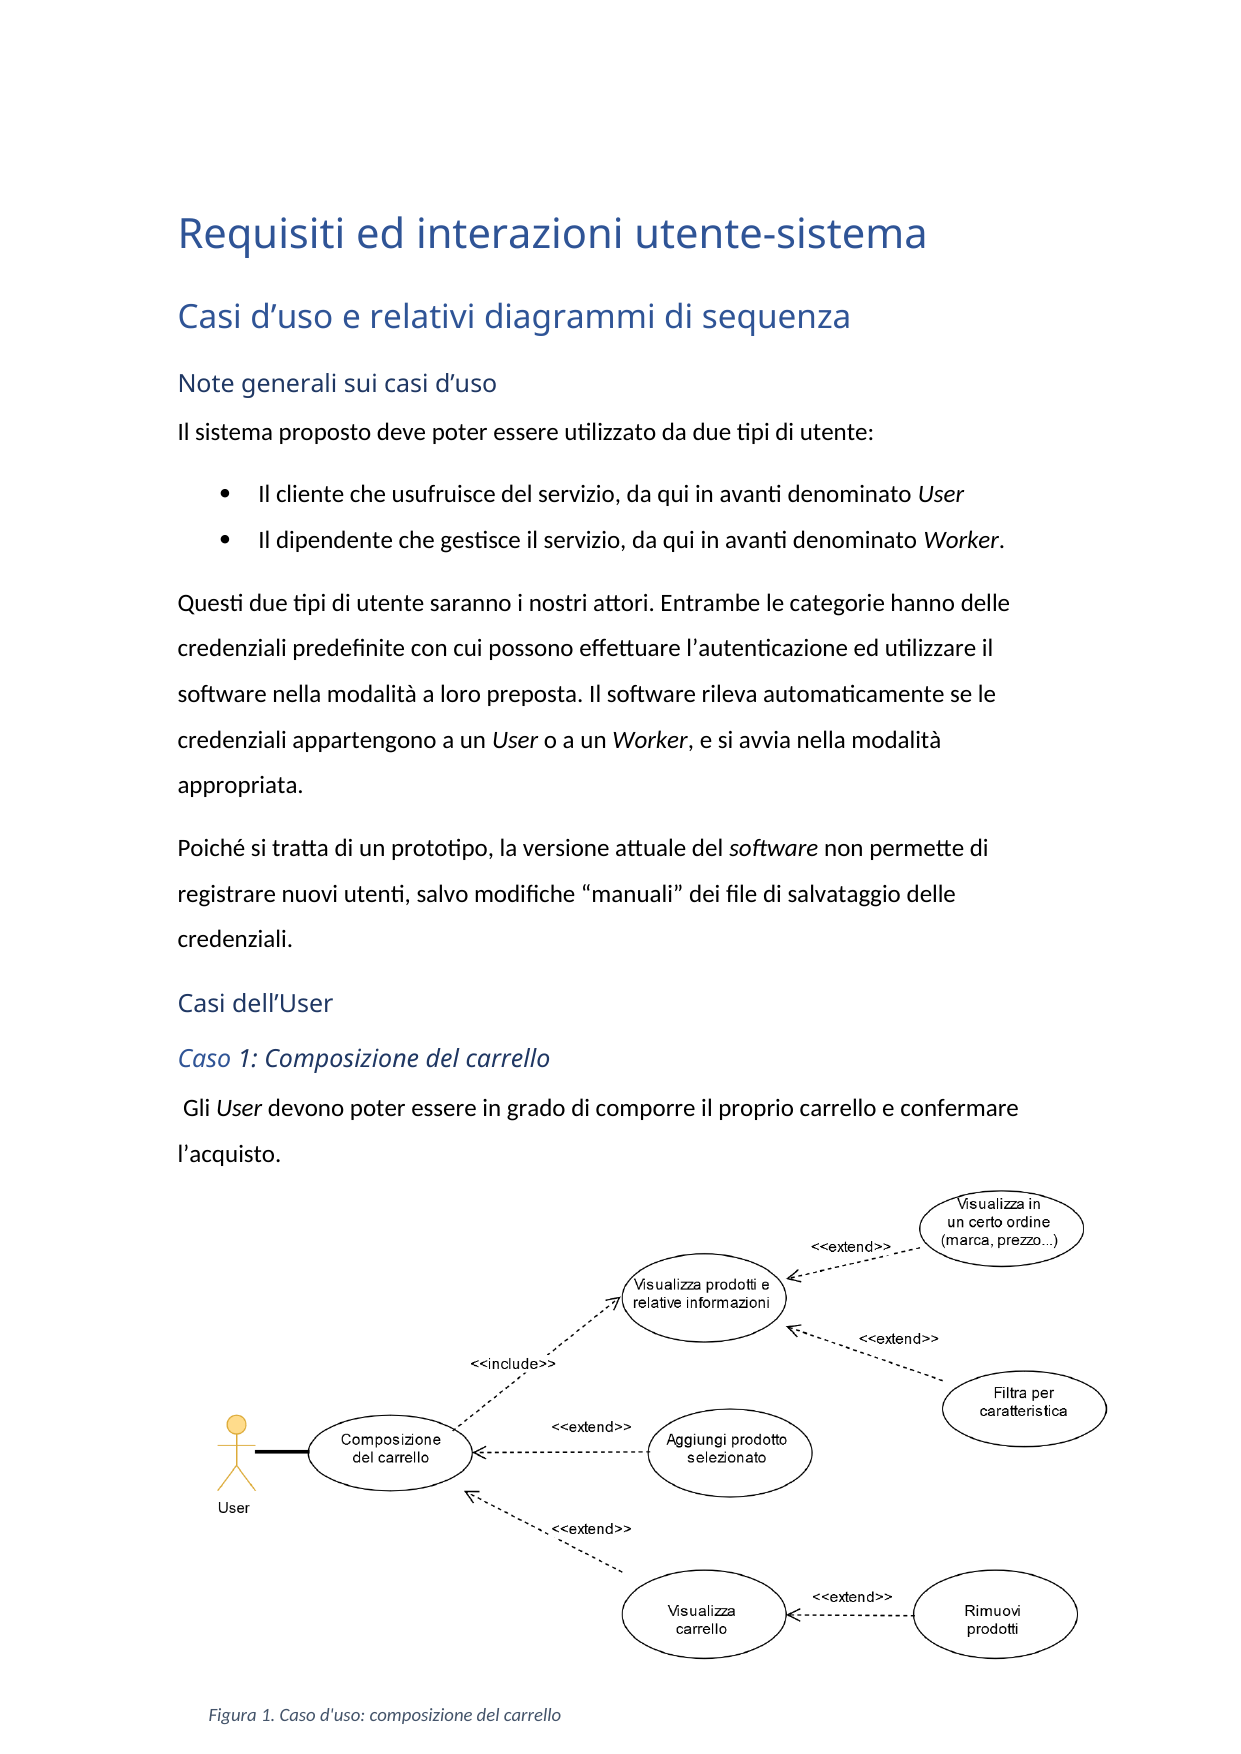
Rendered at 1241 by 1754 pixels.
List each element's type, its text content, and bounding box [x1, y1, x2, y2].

text Poiché si tratta di un prototipo, la versione attuale del software non permette di registrare nuovi utenti, salvo modifiche “manuali” dei file di salvataggio delle credenziali. [177, 832, 1063, 954]
subtitle Requisiti ed interazioni utente-sistema [177, 204, 1063, 260]
subtitle Casi d’uso e relativi diagrammi di sequenza [177, 293, 1063, 338]
text Questi due tipi di utente saranno i nostri attori. Entrambe le categorie hanno delle credenziali predefinite con cui possono effettuare l’autenticazione ed utilizzare il software nella modalità a loro preposta. Il software rileva automaticamente se le credenziali appartengono a un User o a un Worker, e si avvia nella modalità appropriata. [177, 587, 1063, 800]
subtitle Casi dell’User [177, 986, 1063, 1020]
text Gli User devono poter essere in grado di comporre il proprio carrello e confermare l’acquisto. [177, 1092, 1063, 1168]
subtitle Caso 1: Composizione del carrello [177, 1041, 1063, 1075]
subtitle Note generali sui casi d’uso [177, 365, 1063, 399]
list Il dipendente che gestisce il servizio, da qui in avanti denominato Worker. [221, 524, 1063, 555]
text Il sistema proposto deve poter essere utilizzato da due tipi di utente: [177, 416, 1063, 447]
picture [208, 1176, 1115, 1694]
list Il cliente che usufruisce del servizio, da qui in avanti denominato User [221, 479, 1063, 509]
